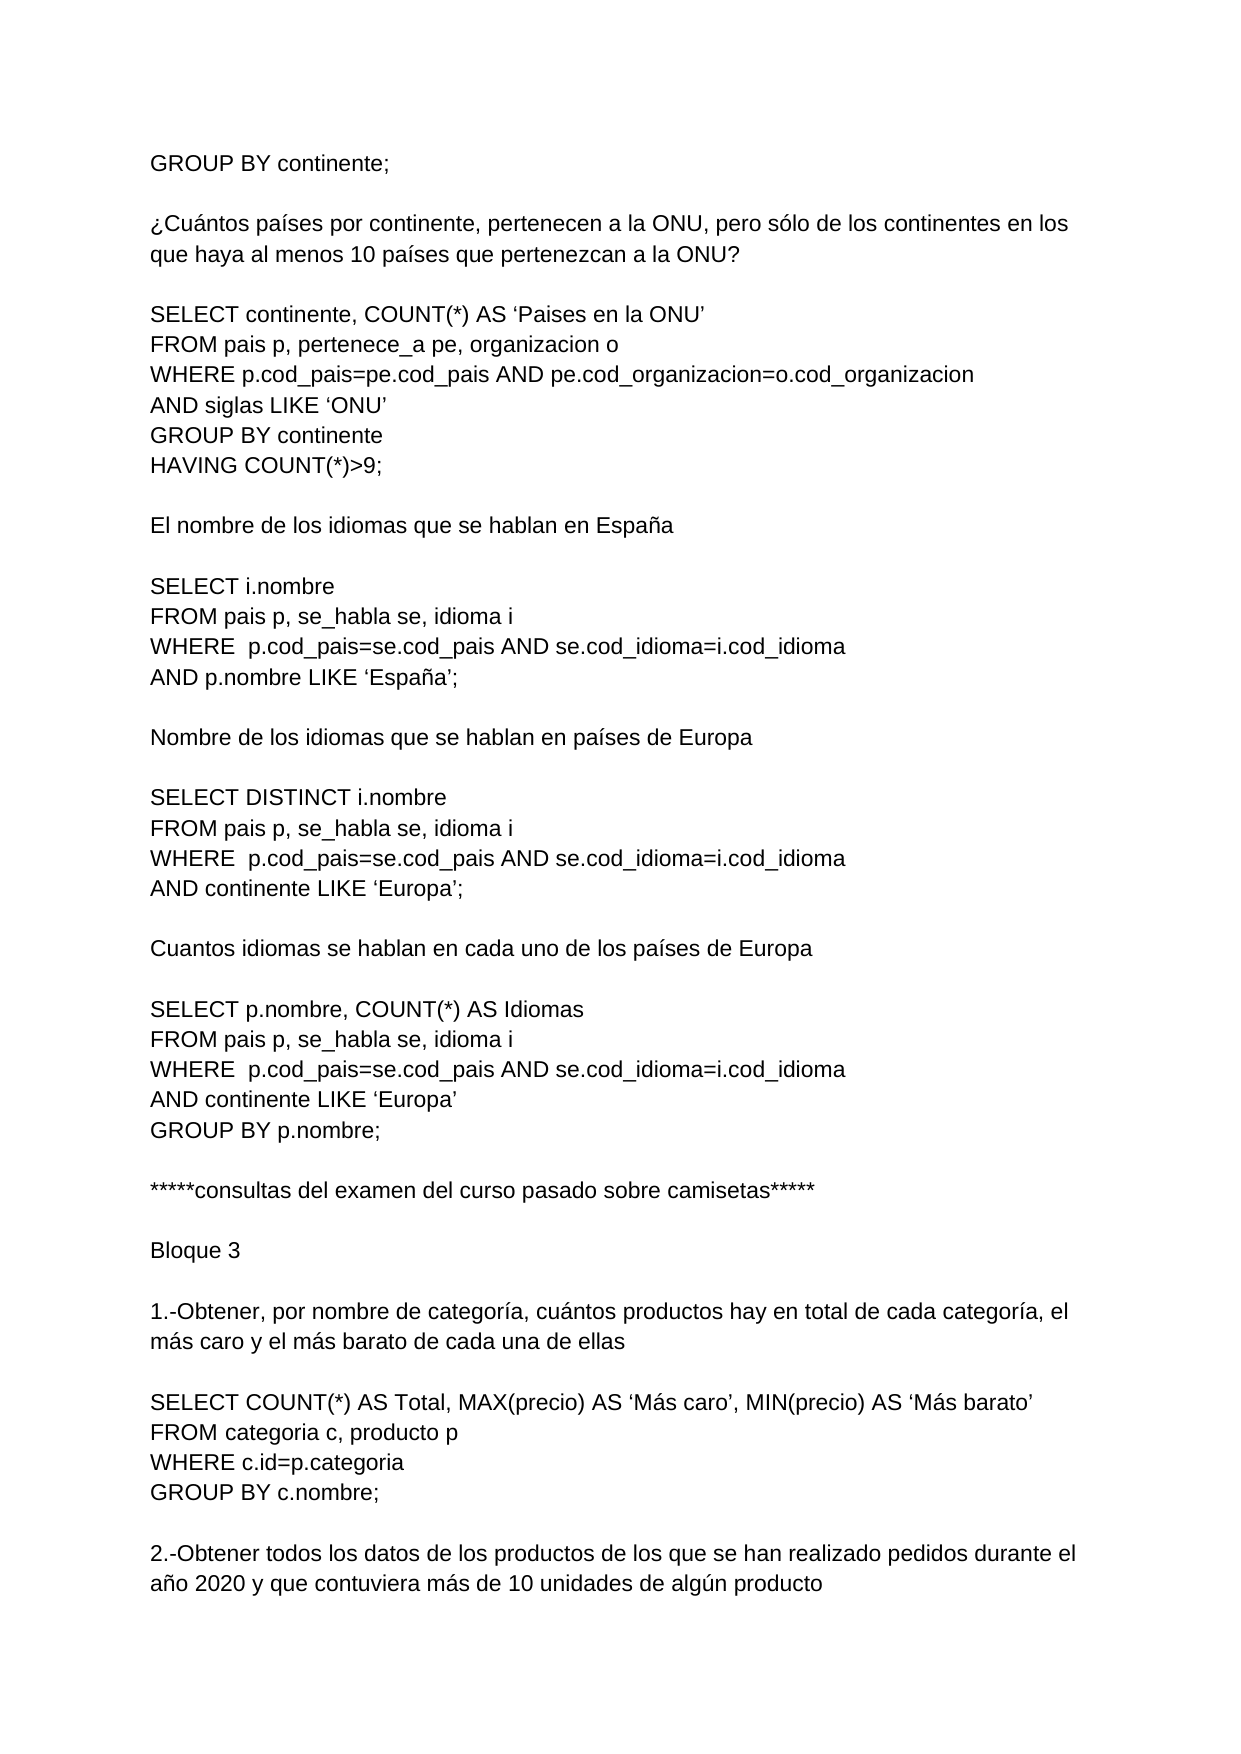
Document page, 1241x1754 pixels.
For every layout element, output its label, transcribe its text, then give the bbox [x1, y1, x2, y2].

text Cuantos idiomas se hablan en cada uno de los países de Europa [150, 935, 1090, 962]
text 2.-Obtener todos los datos de los productos de los que se han realizado pedidos durante el año 2020 y que contuviera más de 10 unidades de algún producto [150, 1539, 1090, 1596]
text WHERE p.cod_pais=se.cod_pais AND se.cod_idioma=i.cod_idioma [150, 1056, 1090, 1083]
text FROM pais p, se_habla se, idioma i [150, 1026, 1090, 1052]
text GROUP BY c.nombre; [150, 1479, 1090, 1506]
text FROM pais p, se_habla se, idioma i [150, 603, 1090, 629]
text SELECT COUNT(*) AS Total, MAX(precio) AS ‘Más caro’, MIN(precio) AS ‘Más barato’ [150, 1388, 1090, 1415]
text Bloque 3 [150, 1237, 1090, 1264]
text WHERE p.cod_pais=pe.cod_pais AND pe.cod_organizacion=o.cod_organizacion [150, 361, 1090, 388]
text AND continente LIKE ‘Europa’ [150, 1086, 1090, 1113]
text SELECT p.nombre, COUNT(*) AS Idiomas [150, 996, 1090, 1022]
text AND siglas LIKE ‘ONU’ [150, 392, 1090, 418]
text WHERE c.id=p.categoria [150, 1449, 1090, 1475]
text SELECT i.nombre [150, 573, 1090, 599]
text GROUP BY continente; [150, 150, 1090, 176]
text ¿Cuántos países por continente, pertenecen a la ONU, pero sólo de los continentes en los que haya al menos 10 países que pertenezcan a la ONU? [150, 210, 1090, 267]
text El nombre de los idiomas que se hablan en España [150, 512, 1090, 539]
text 1.-Obtener, por nombre de categoría, cuántos productos hay en total de cada categoría, el más caro y el más barato de cada una de ellas [150, 1298, 1090, 1354]
text WHERE p.cod_pais=se.cod_pais AND se.cod_idioma=i.cod_idioma [150, 633, 1090, 660]
text AND continente LIKE ‘Europa’; [150, 875, 1090, 901]
text SELECT continente, COUNT(*) AS ‘Paises en la ONU’ [150, 301, 1090, 327]
text SELECT DISTINCT i.nombre [150, 784, 1090, 811]
text FROM pais p, pertenece_a pe, organizacion o [150, 331, 1090, 358]
text *****consultas del examen del curso pasado sobre camisetas***** [150, 1177, 1090, 1203]
text FROM pais p, se_habla se, idioma i [150, 814, 1090, 841]
text Nombre de los idiomas que se hablan en países de Europa [150, 724, 1090, 750]
text WHERE p.cod_pais=se.cod_pais AND se.cod_idioma=i.cod_idioma [150, 845, 1090, 871]
text GROUP BY p.nombre; [150, 1117, 1090, 1143]
text FROM categoria c, producto p [150, 1419, 1090, 1445]
text HAVING COUNT(*)>9; [150, 452, 1090, 478]
text AND p.nombre LIKE ‘España’; [150, 663, 1090, 690]
text GROUP BY continente [150, 422, 1090, 448]
